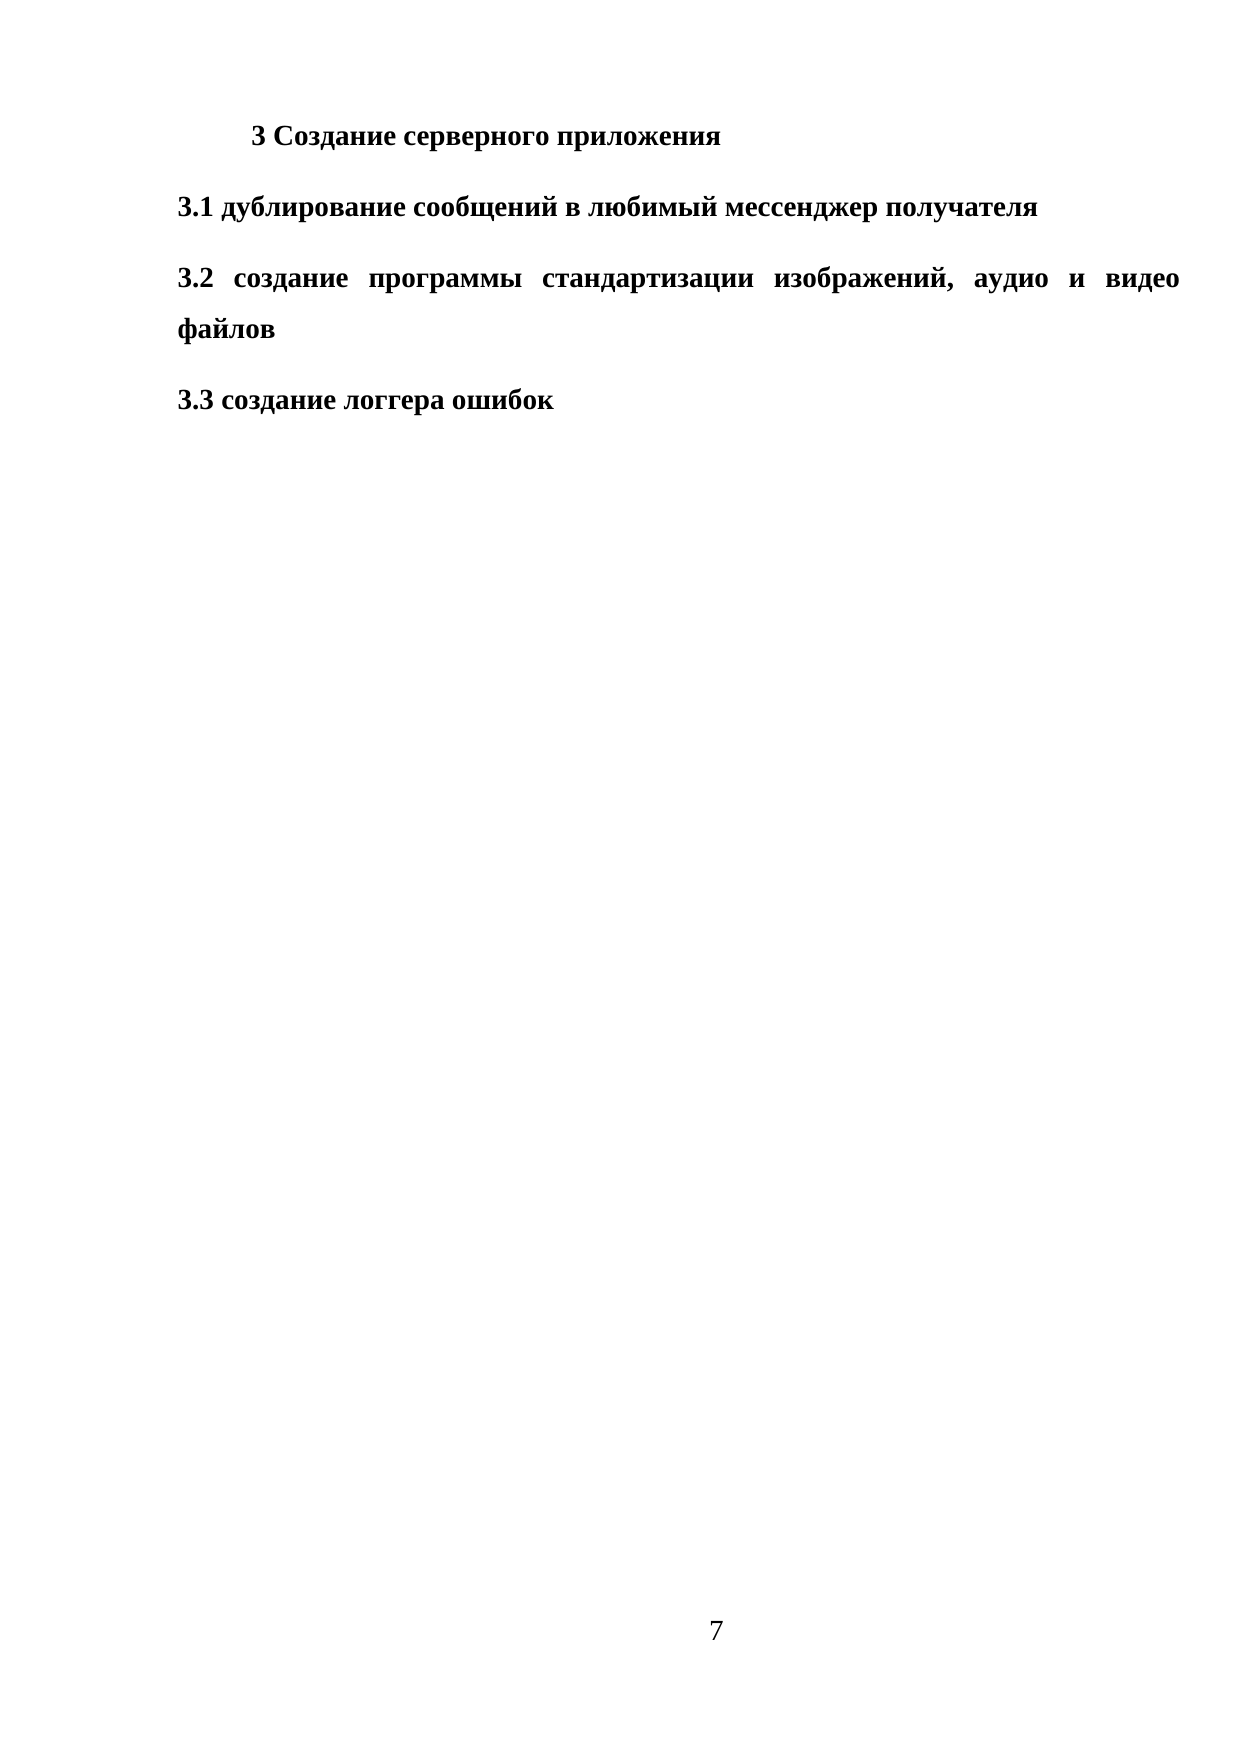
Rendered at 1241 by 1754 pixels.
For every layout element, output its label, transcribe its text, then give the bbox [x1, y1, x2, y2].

subtitle 3 Создание серверного приложения [177, 118, 1181, 152]
subtitle 3.3 создание логгера ошибок [177, 382, 1181, 415]
subtitle 3.1 дублирование сообщений в любимый мессенджер получателя [177, 189, 1181, 223]
subtitle 3.2 создание программы стандартизации изображений, аудио и видео файлов [177, 260, 1181, 344]
